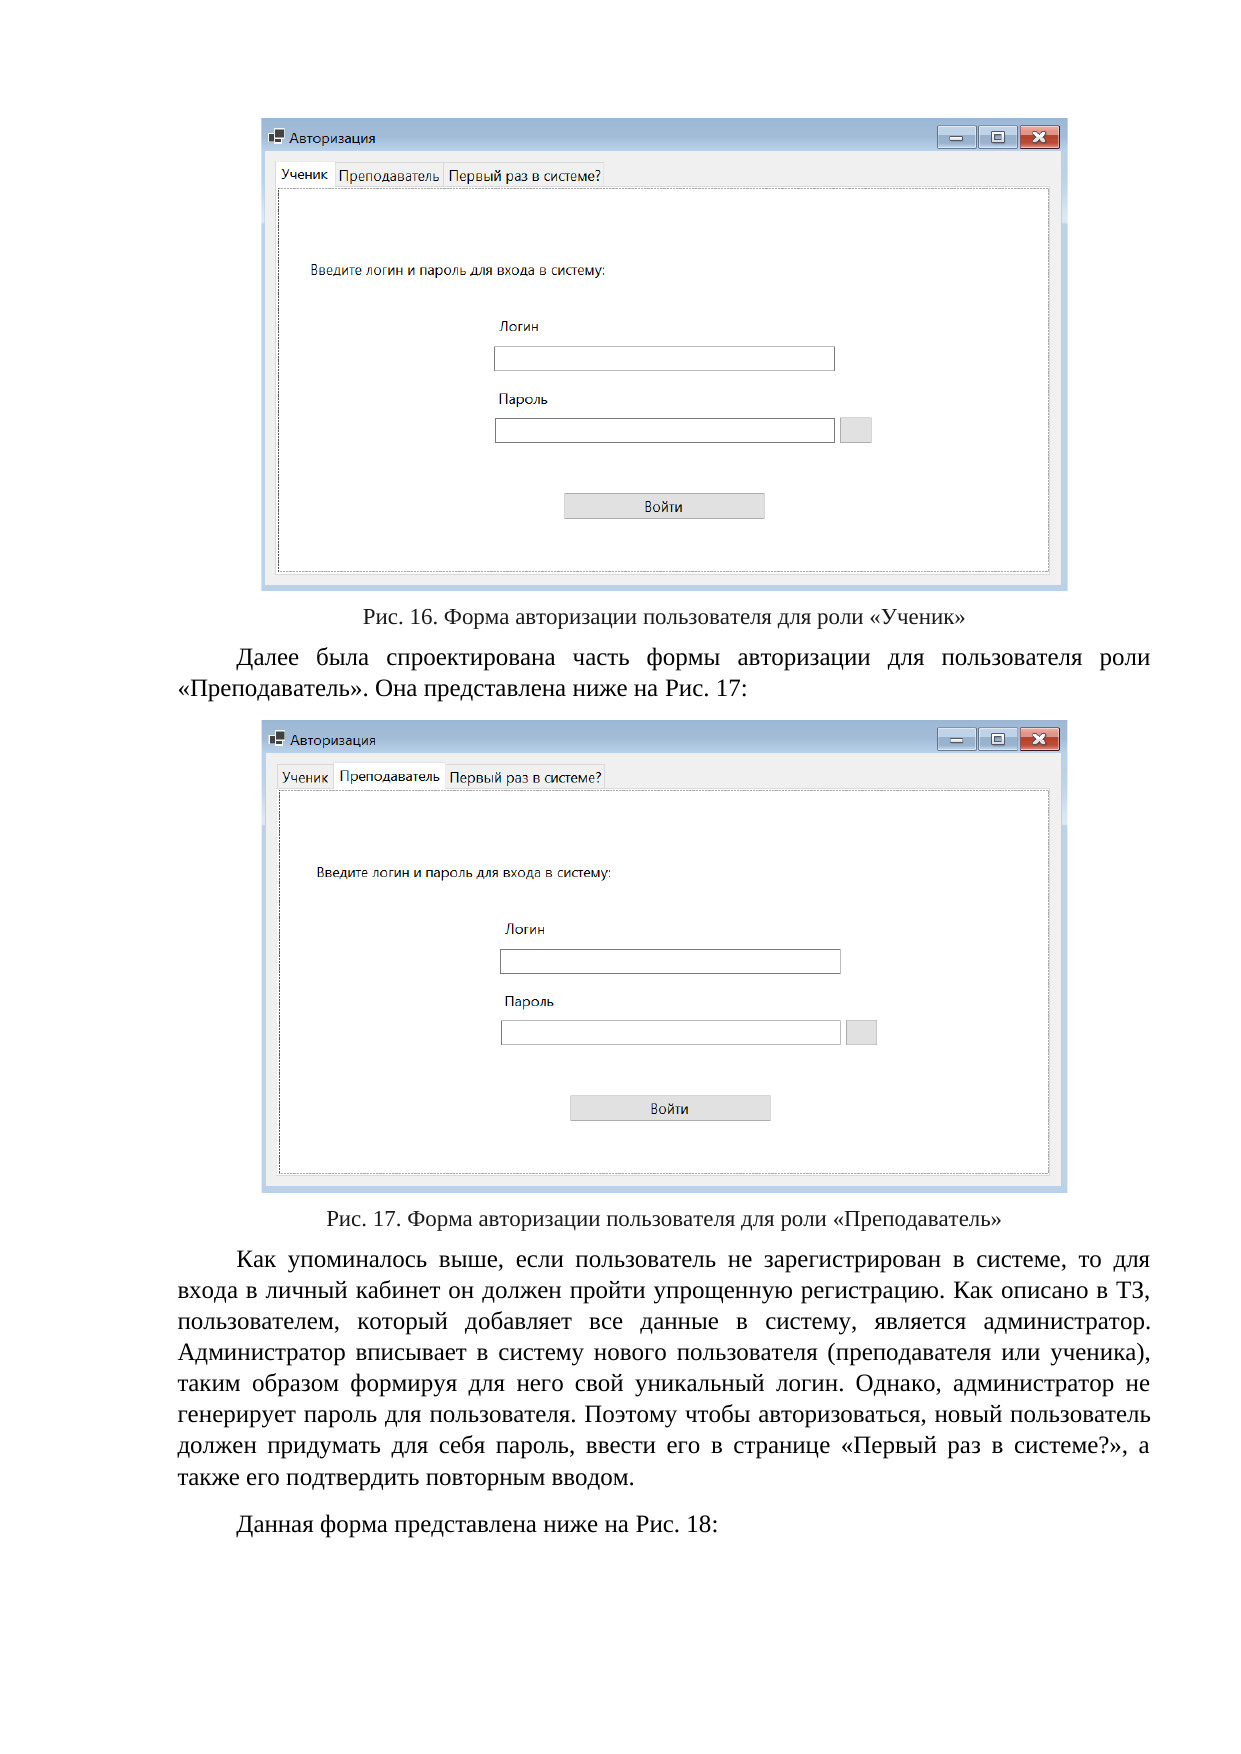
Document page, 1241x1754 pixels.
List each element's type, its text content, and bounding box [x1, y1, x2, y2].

text Как упоминалось выше, если пользователь не зарегистрирован в системе, то для входа в личный кабинет он должен пройти упрощенную регистрацию. Как описано в ТЗ, пользователем, который добавляет все данные в систему, является администратор. Администратор вписывает в систему нового пользователя (преподавателя или ученика), таким образом формируя для него свой уникальный логин. Однако, администратор не генерирует пароль для пользователя. Поэтому чтобы авторизоваться, новый пользователь должен придумать для себя пароль, ввести его в странице «Первый раз в системе?», а также его подтвердить повторным вводом. [177, 1244, 1152, 1490]
picture [261, 720, 1068, 1193]
text Рис. 17. Форма авторизации пользователя для роли «Преподаватель» [177, 1206, 1152, 1232]
picture [261, 118, 1068, 591]
text Данная форма представлена ниже на Рис. 18: [177, 1509, 1152, 1538]
text Далее была спроектирована часть формы авторизации для пользователя роли «Преподаватель». Она представлена ниже на Рис. 17: [177, 642, 1152, 702]
text Рис. 16. Форма авторизации пользователя для роли «Ученик» [177, 603, 1152, 629]
